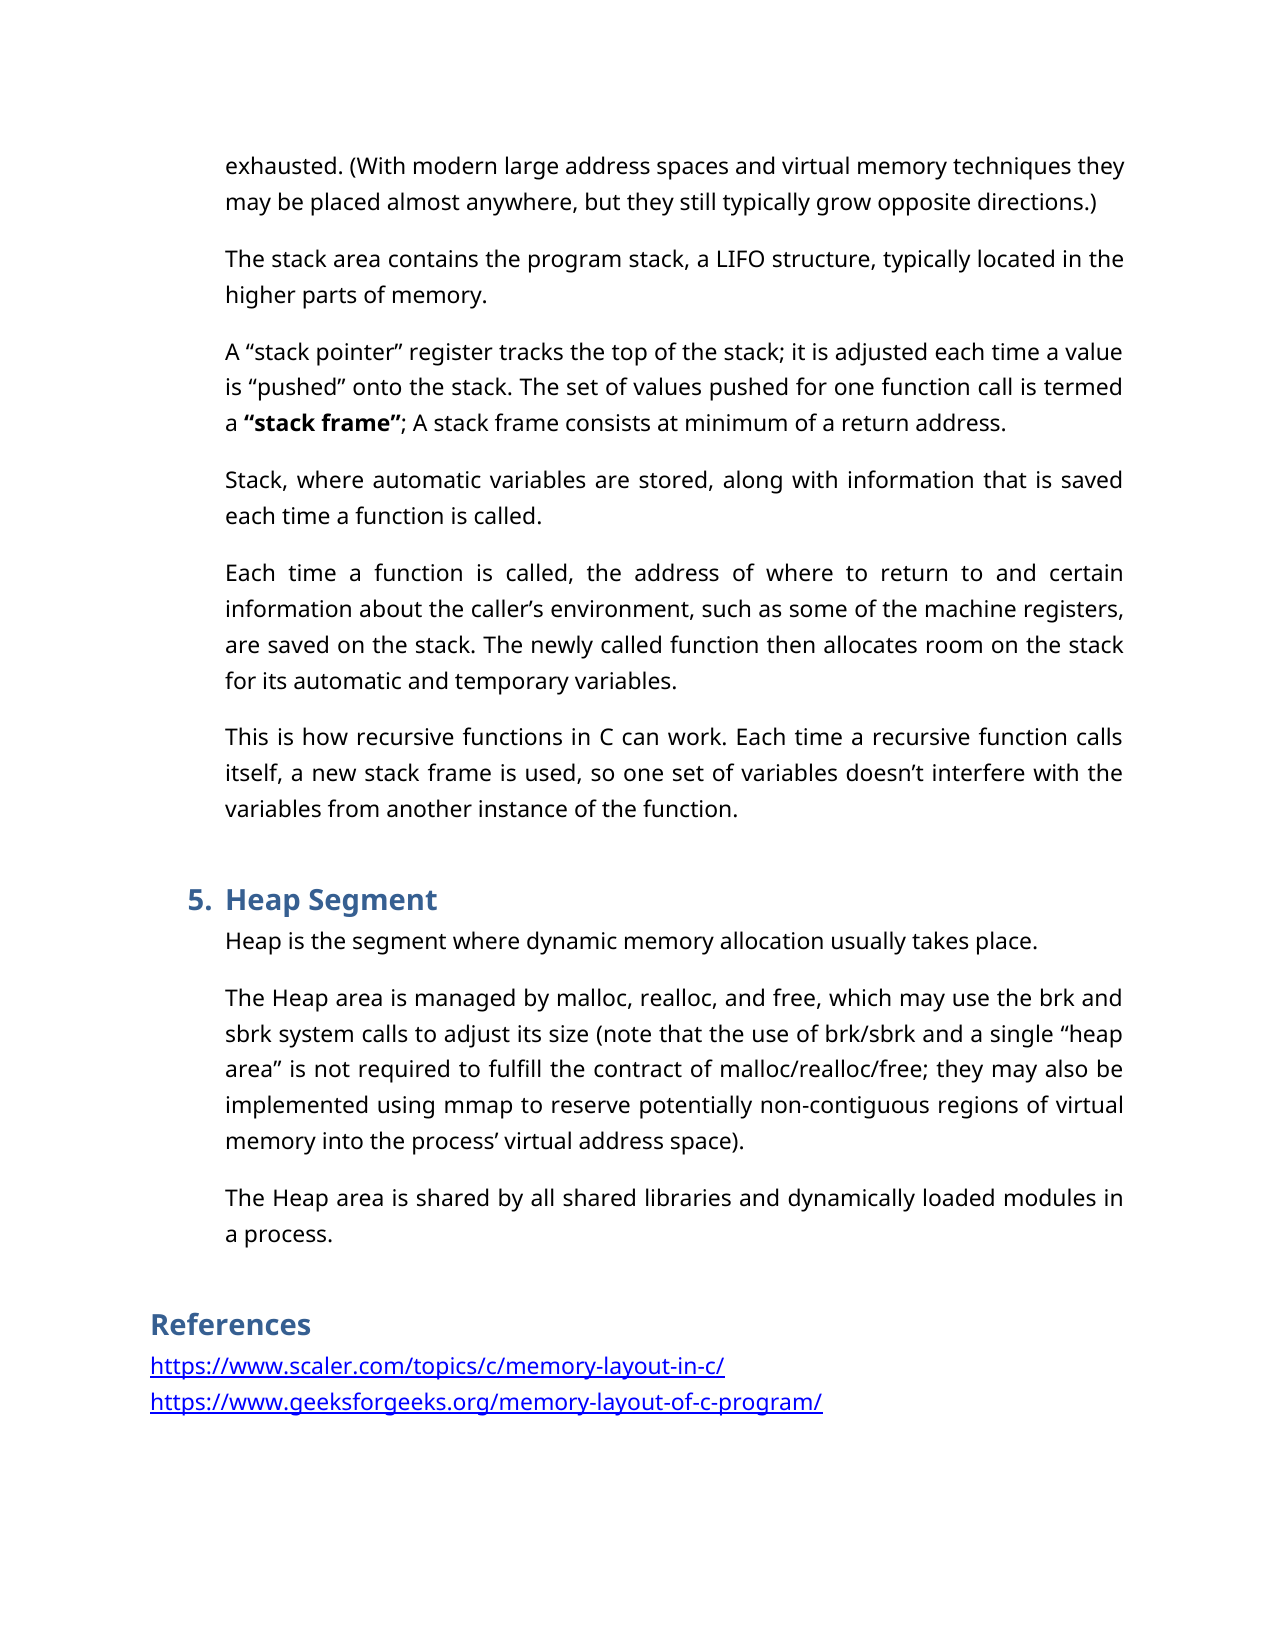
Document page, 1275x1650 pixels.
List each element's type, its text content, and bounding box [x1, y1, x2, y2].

text https://www.geeksforgeeks.org/memory-layout-of-c-program/ [150, 1386, 1125, 1417]
text Stack, where automatic variables are stored, along with information that is saved each time a function is called. [225, 464, 1125, 531]
text Heap is the segment where dynamic memory allocation usually takes place. [225, 925, 1125, 956]
text Each time a function is called, the address of where to return to and certain information about the caller’s environment, such as some of the machine registers, are saved on the stack. The newly called function then allocates room on the stack for its automatic and temporary variables. [225, 557, 1125, 696]
text This is how recursive functions in C can work. Each time a recursive function calls itself, a new stack frame is used, so one set of variables doesn’t interfere with the variables from another instance of the function. [225, 721, 1125, 824]
subtitle References [150, 1304, 1125, 1344]
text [225, 150, 1125, 217]
text A “stack pointer” register tracks the top of the stack; it is adjusted each time a value is “pushed” onto the stack. The set of values pushed for one function call is termed a “stack frame”; A stack frame consists at minimum of a return address. [225, 335, 1125, 438]
text The stack area contains the program stack, a LIFO structure, typically located in the higher parts of memory. [225, 243, 1125, 310]
subtitle Heap Segment [187, 879, 1125, 919]
text The Heap area is shared by all shared libraries and dynamically loaded modules in a process. [225, 1182, 1125, 1249]
text https://www.scaler.com/topics/c/memory-layout-in-c/ [150, 1349, 1125, 1381]
text The Heap area is managed by malloc, realloc, and free, which may use the brk and sbrk system calls to adjust its size (note that the use of brk/sbrk and a single “heap area” is not required to fulfill the contract of malloc/realloc/free; they may also be implemented using mmap to reserve potentially non-contiguous regions of virtual memory into the process’ virtual address space). [225, 982, 1125, 1157]
